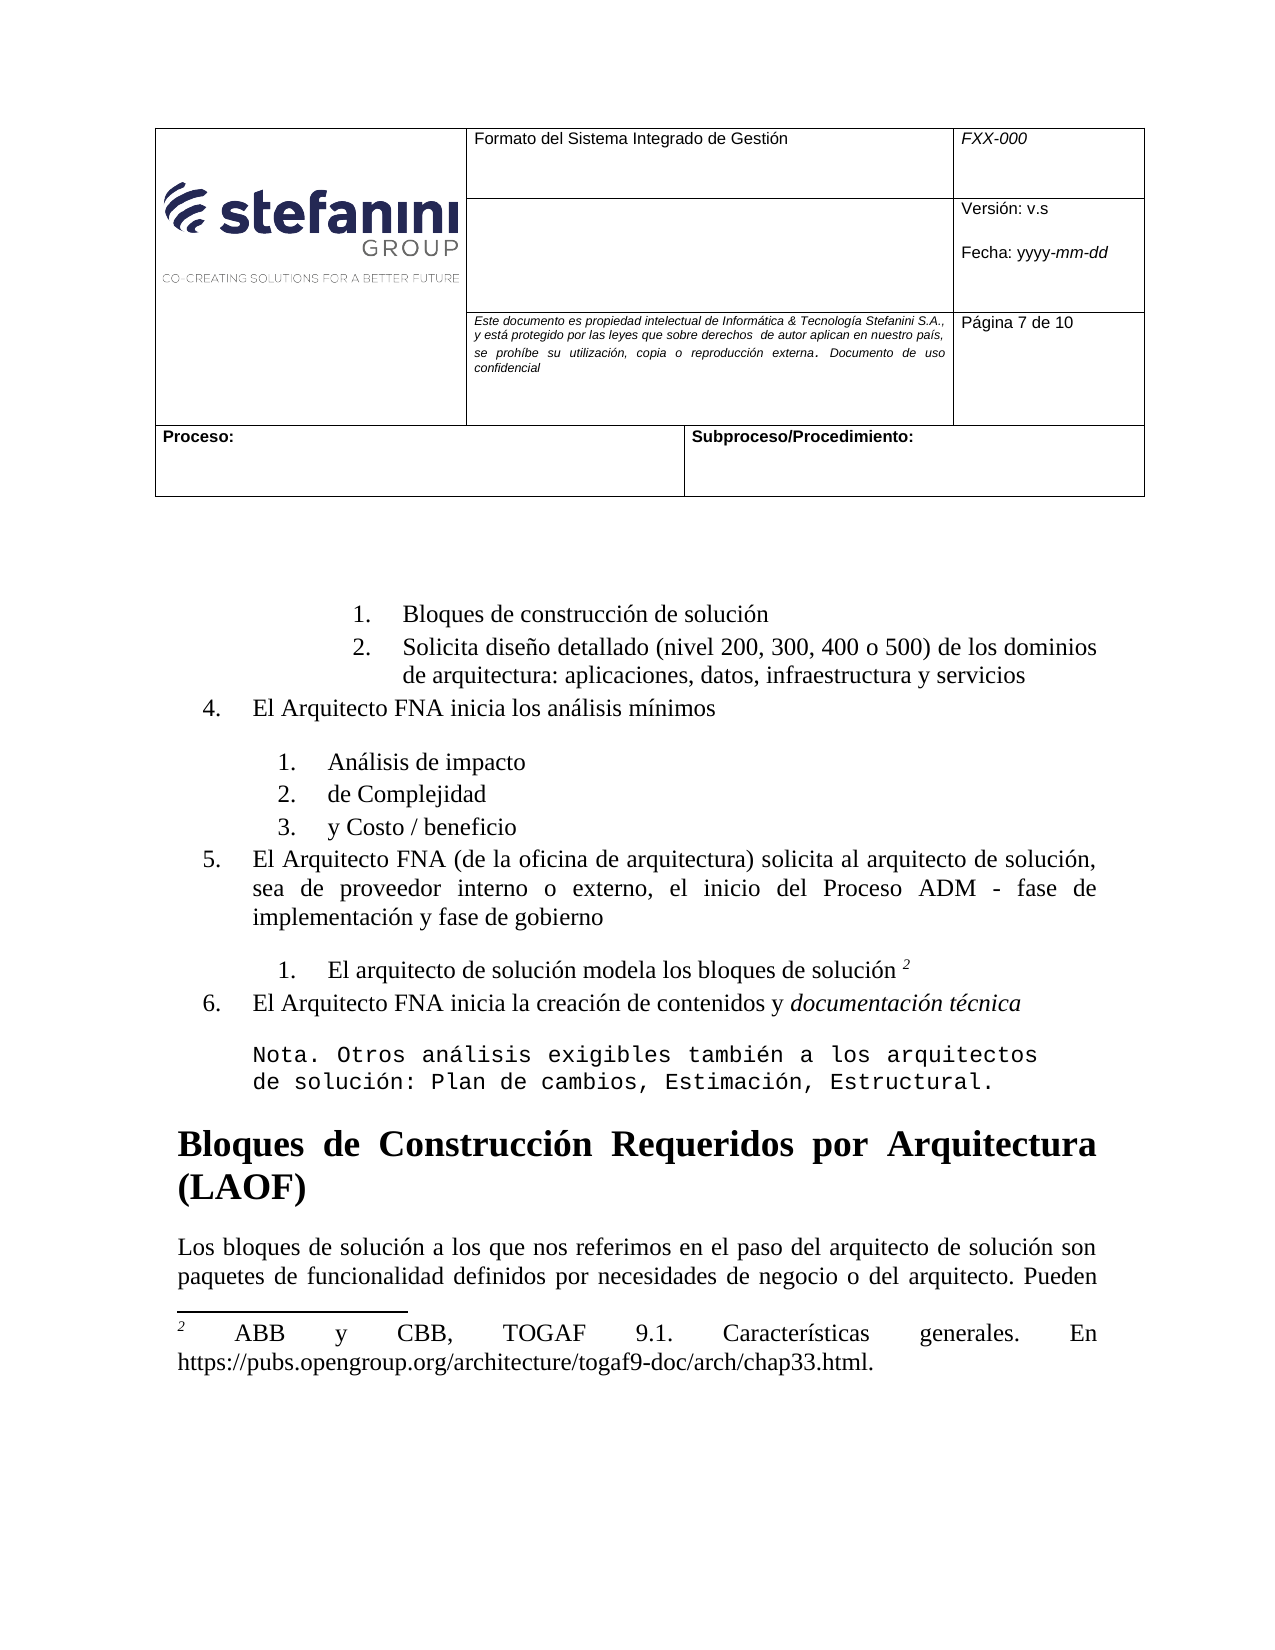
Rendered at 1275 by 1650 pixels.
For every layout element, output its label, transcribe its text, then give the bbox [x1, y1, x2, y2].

list El Arquitecto FNA (de la oficina de arquitectura) solicita al arquitecto de solución, sea de proveedor interno o externo, el inicio del Proceso ADM - fase de implementación y fase de gobierno [202, 844, 1098, 931]
list El arquitecto de solución modela los bloques de solución [277, 956, 1098, 984]
list Nota. Otros análisis exigibles también a los arquitectos de solución: Plan de cambios, Estimación, Estructural. [202, 1042, 1039, 1096]
list de Complejidad [277, 779, 1098, 808]
list y Costo / beneficio [277, 812, 1098, 841]
list El Arquitecto FNA inicia los análisis mínimos [202, 693, 1098, 722]
picture [162, 182, 460, 286]
text Los bloques de solución a los que nos referimos en el paso del arquitecto de solución son paquetes de funcionalidad definidos por necesidades de negocio o del arquitecto. Pueden ser cualquier clasificador (objeto tipo) correspondiente al modelo de contenidos de la empresa, como por ejemplo, actores, servicios, aplicaciones, o entidades de datos. Representan un único concepto que tiene límites claros y es reconocible como ‘parte’ en un dominio de la arquitectura. Puede o no interoperar con otros bloques. Es importante que un bloque de construcción tenga una implementación y un uso. Debe además evolucionar mediante la tecnología. [177, 1232, 1098, 1290]
list Solicita diseño detallado (nivel 200, 300, 400 o 500) de los dominios de arquitectura: aplicaciones, datos, infraestructura y servicios [352, 632, 1098, 689]
list Bloques de construcción de solución [352, 599, 1098, 628]
subtitle Bloques de Construcción Requeridos por Arquitectura (LAOF) [177, 1121, 1098, 1207]
list El Arquitecto FNA inicia la creación de contenidos y documentación técnica [202, 988, 1098, 1017]
list Análisis de impacto [277, 747, 1098, 776]
